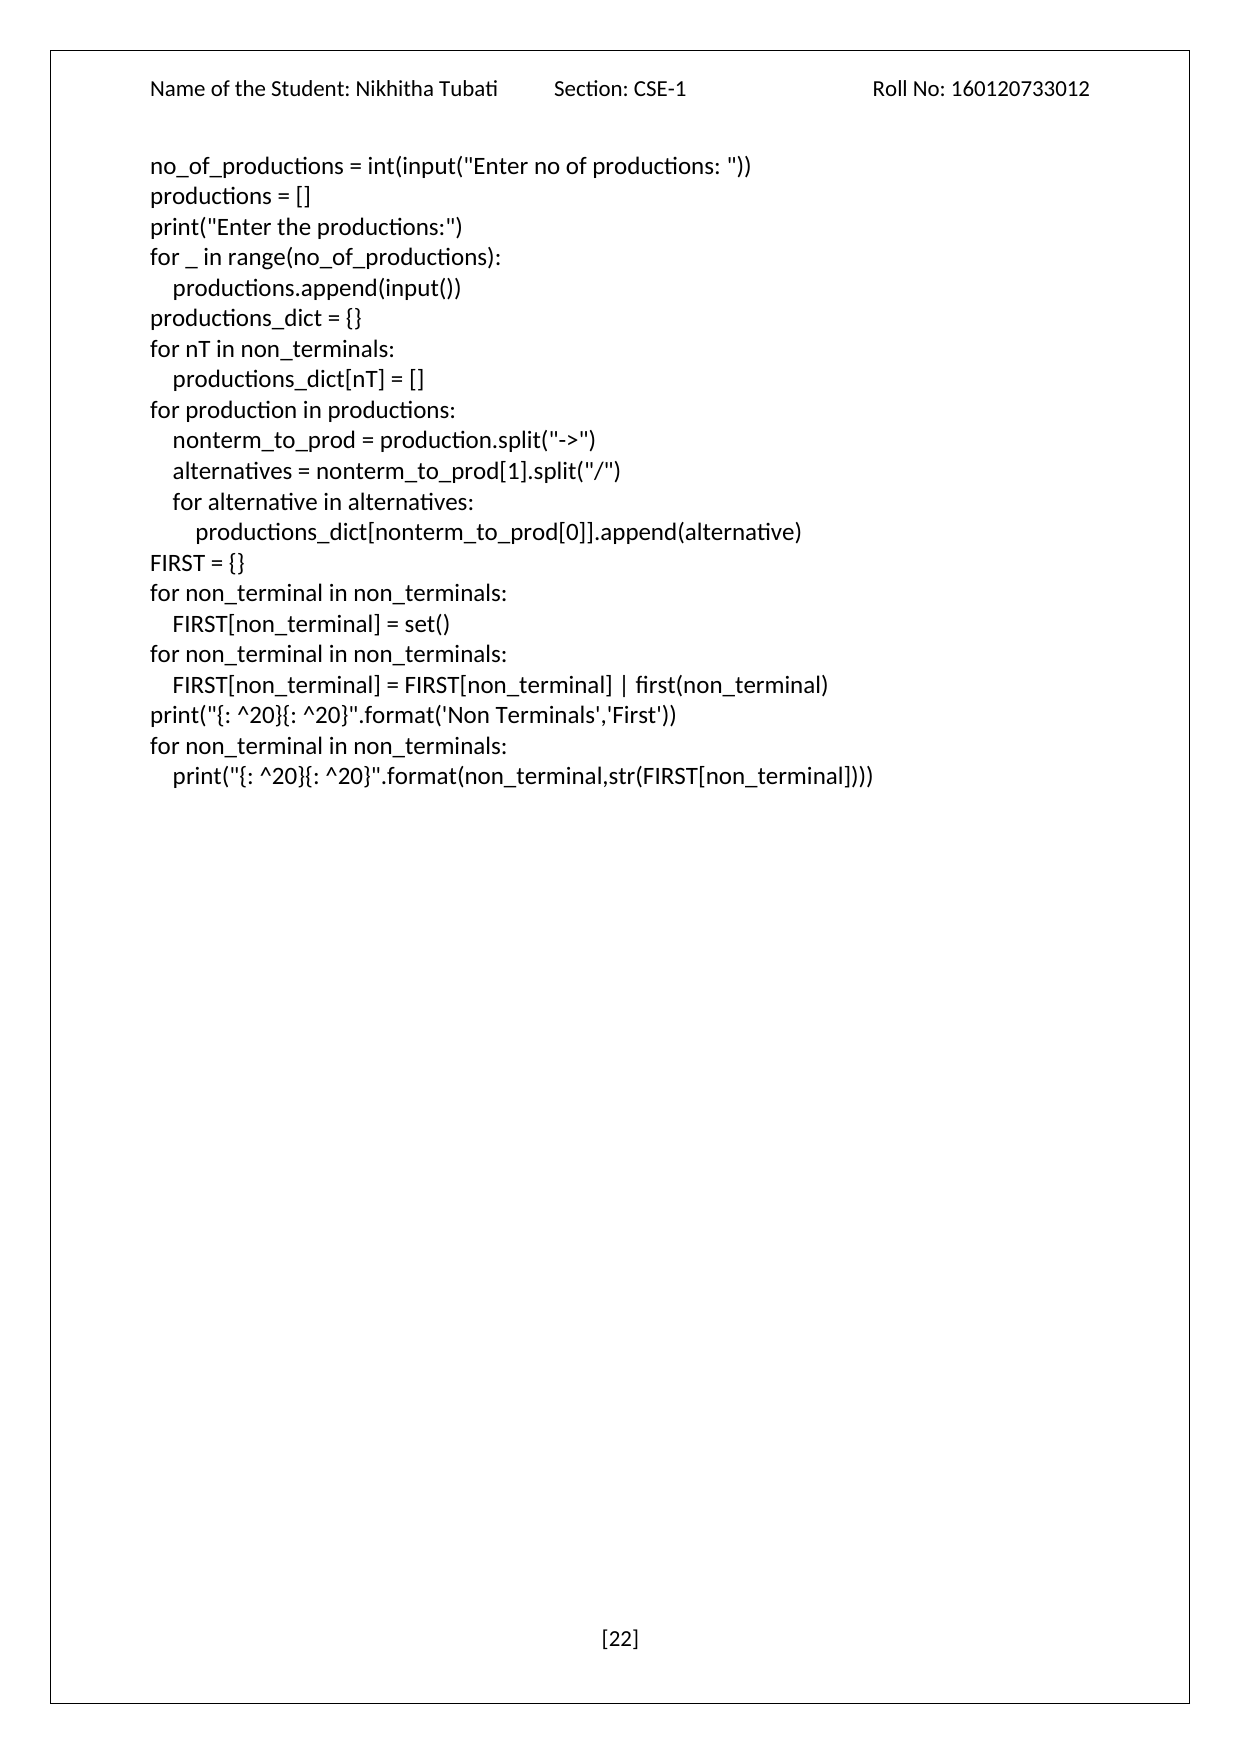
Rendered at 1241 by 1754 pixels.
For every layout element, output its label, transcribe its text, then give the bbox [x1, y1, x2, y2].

text for _ in range(no_of_productions): [150, 242, 1090, 272]
text productions_dict[nonterm_to_prod[0]].append(alternative) [150, 516, 1090, 547]
text FIRST[non_terminal] = FIRST[non_terminal] | first(non_terminal) [150, 669, 1090, 699]
text FIRST[non_terminal] = set() [150, 608, 1090, 638]
text for non_terminal in non_terminals: [150, 730, 1090, 760]
text print("Enter the productions:") [150, 211, 1090, 242]
text print("{: ^20}{: ^20}".format('Non Terminals','First')) [150, 699, 1090, 730]
text for production in productions: [150, 394, 1090, 425]
text for non_terminal in non_terminals: [150, 638, 1090, 669]
text productions_dict[nT] = [] [150, 364, 1090, 394]
text nonterm_to_prod = production.split("->") [150, 425, 1090, 455]
text productions_dict = {} [150, 303, 1090, 333]
text alternatives = nonterm_to_prod[1].split("/") [150, 455, 1090, 486]
text productions.append(input()) [150, 272, 1090, 303]
text for alternative in alternatives: [150, 486, 1090, 516]
text print("{: ^20}{: ^20}".format(non_terminal,str(FIRST[non_terminal]))) [150, 760, 1090, 791]
text FIRST = {} [150, 547, 1090, 577]
text for non_terminal in non_terminals: [150, 577, 1090, 608]
text for nT in non_terminals: [150, 333, 1090, 364]
text no_of_productions = int(input("Enter no of productions: ")) [150, 150, 1090, 181]
text productions = [] [150, 181, 1090, 211]
